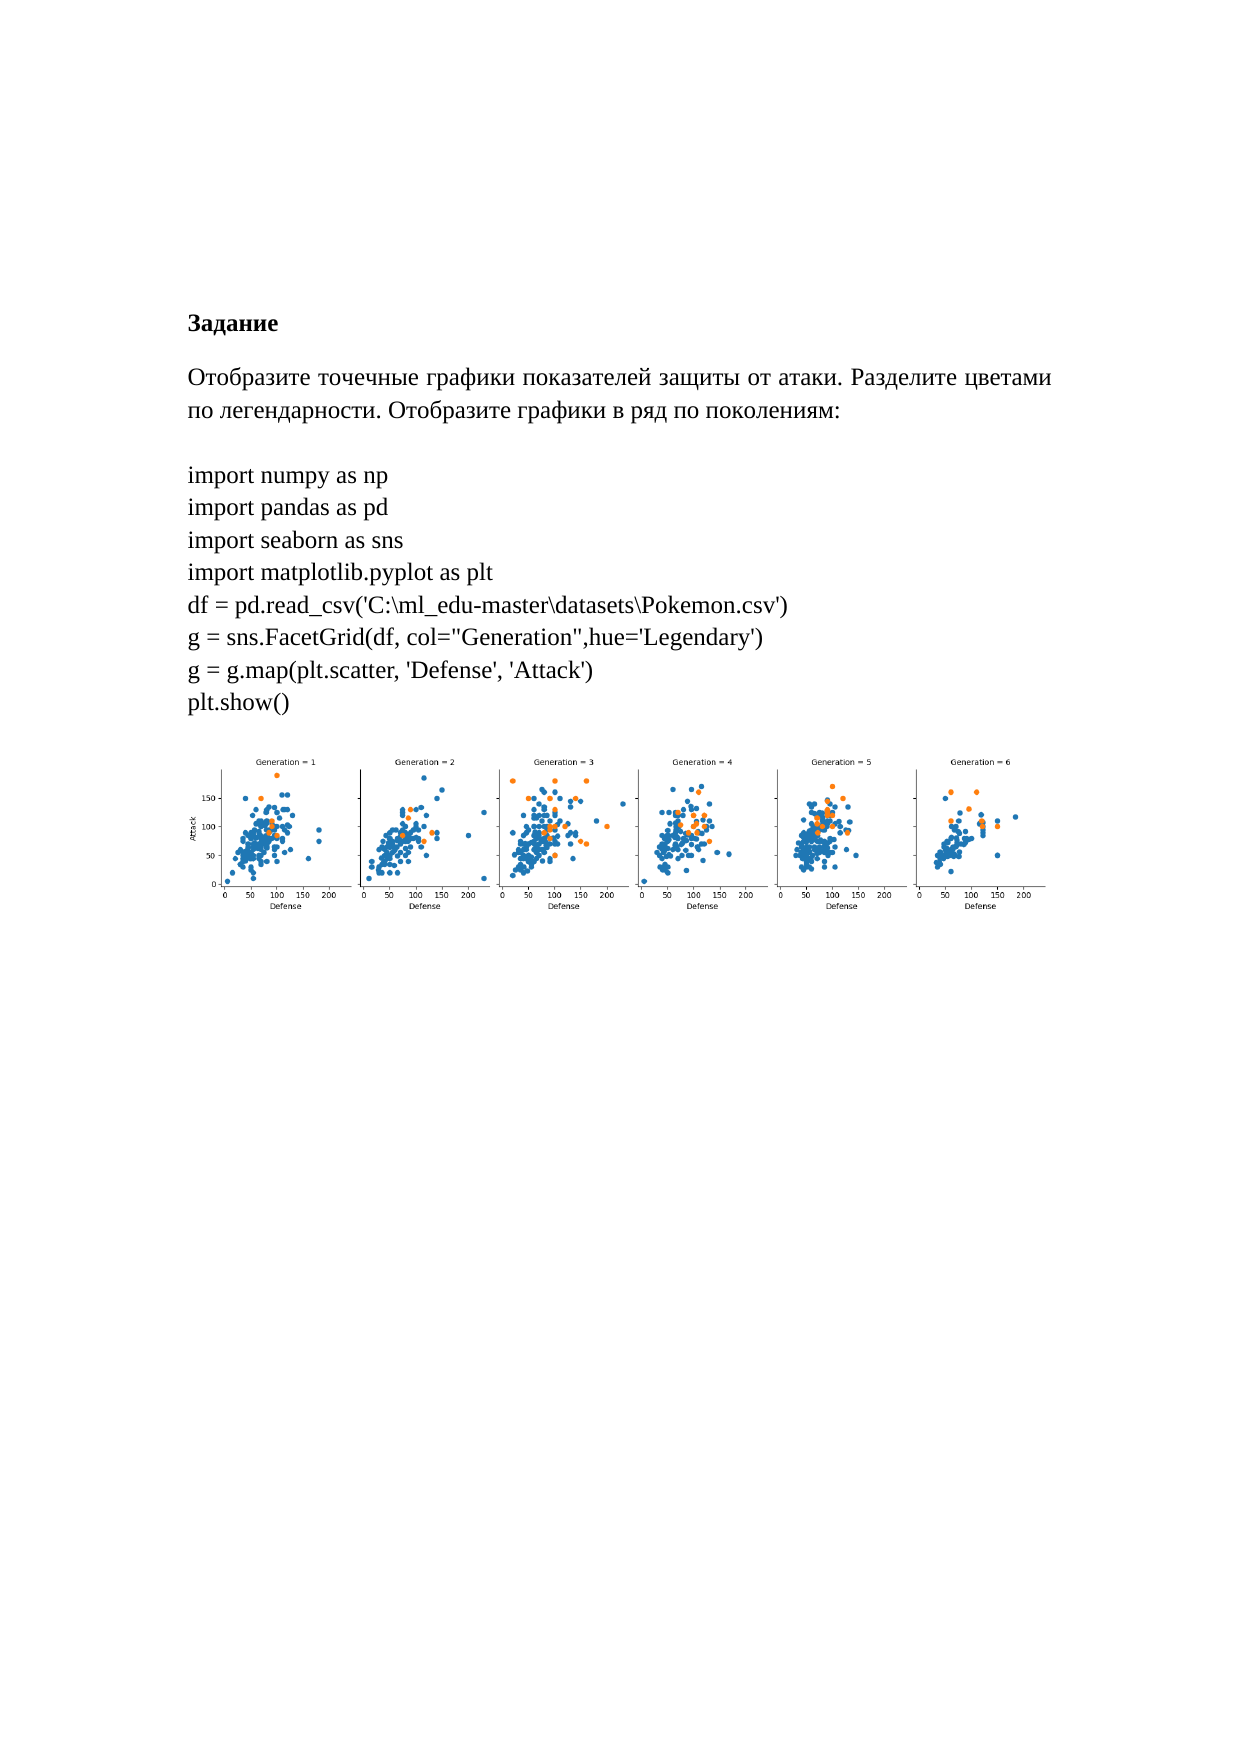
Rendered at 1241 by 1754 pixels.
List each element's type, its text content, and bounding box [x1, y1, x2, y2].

text Отобразите точечные графики показателей защиты от атаки. Разделите цветами по легендарности. Отобразите графики в ряд по поколениям: [187, 360, 1053, 425]
text g = sns.FacetGrid(df, col="Generation",hue='Legendary') [187, 620, 1053, 653]
text g = g.map(plt.scatter, 'Defense', 'Attack') [187, 653, 1053, 685]
text plt.show() [187, 685, 1053, 718]
subtitle Задание [187, 306, 1053, 338]
text df = pd.read_csv('C:\ml_edu-master\datasets\Pokemon.csv') [187, 588, 1053, 620]
picture [187, 750, 1052, 919]
text import pandas as pd [187, 490, 1053, 523]
text import numpy as np [187, 458, 1053, 490]
text import matplotlib.pyplot as plt [187, 555, 1053, 588]
text import seaborn as sns [187, 523, 1053, 555]
